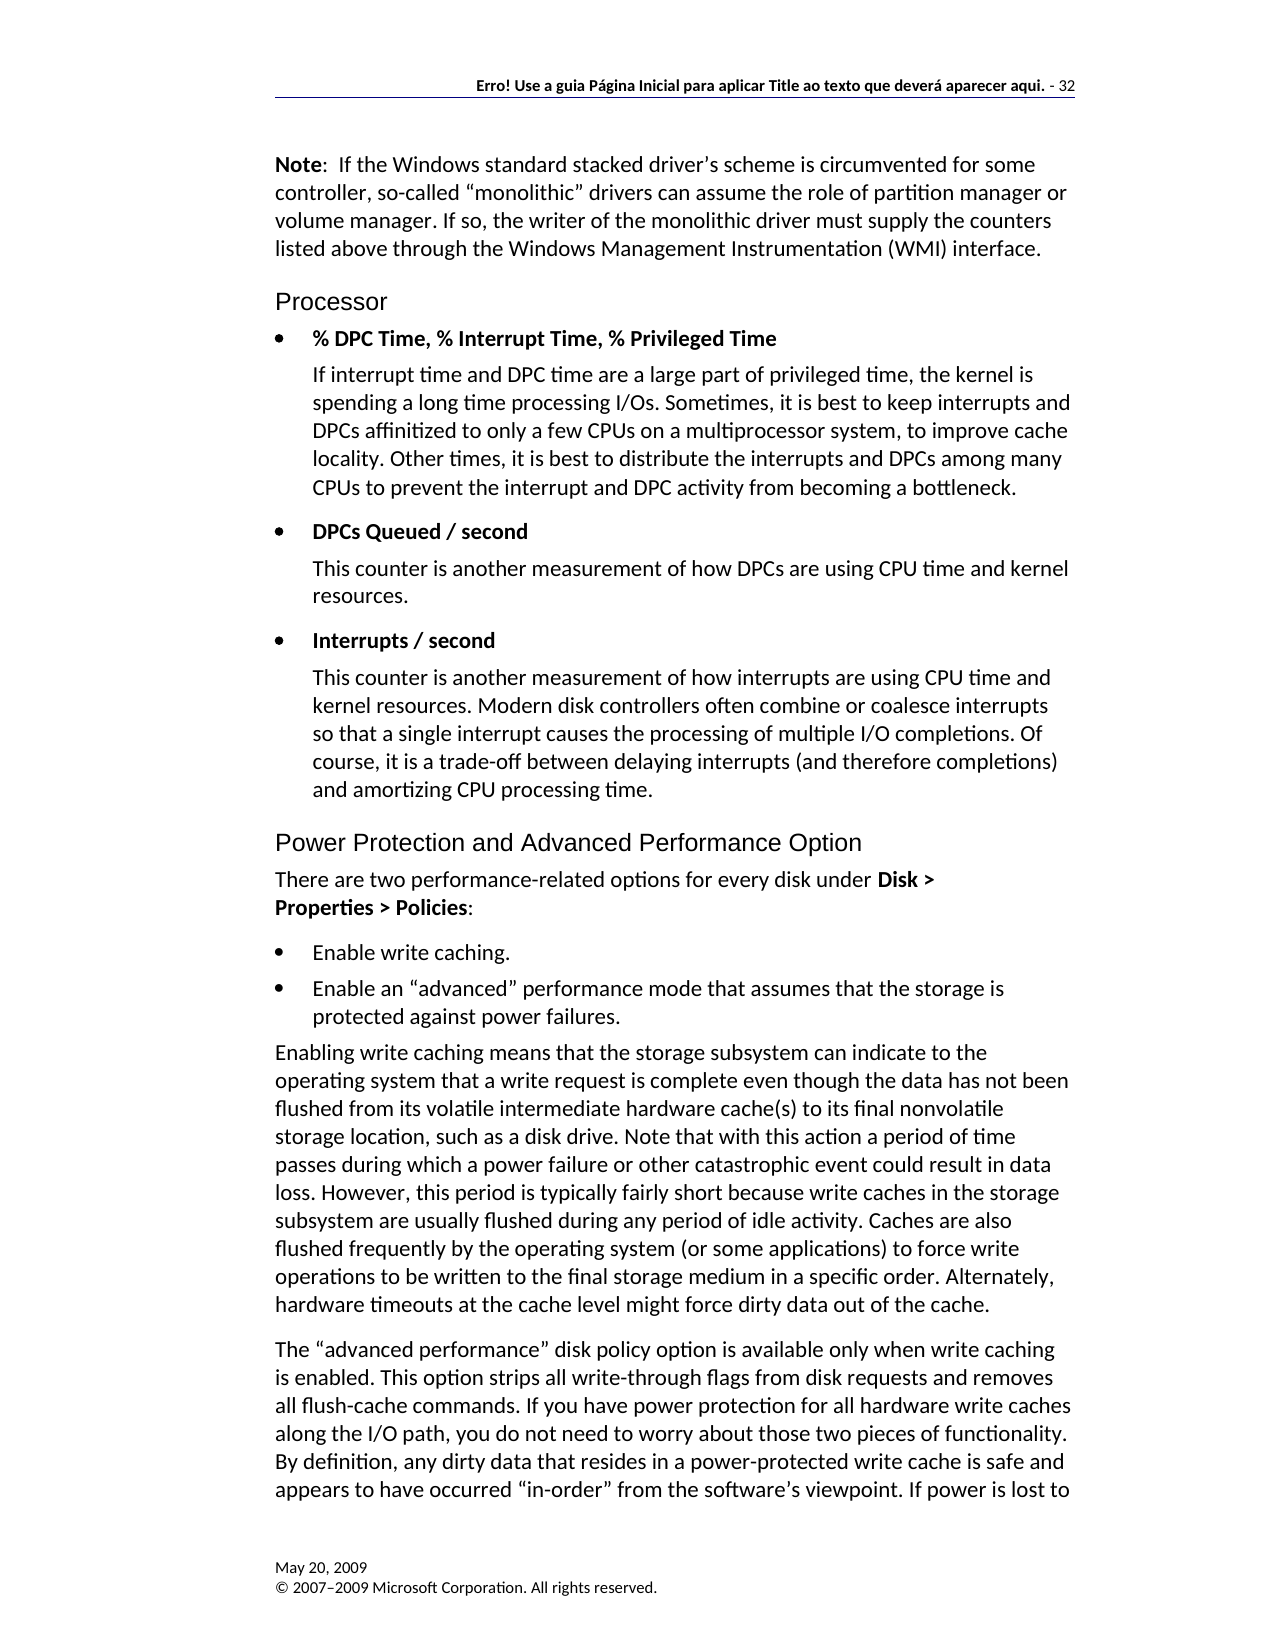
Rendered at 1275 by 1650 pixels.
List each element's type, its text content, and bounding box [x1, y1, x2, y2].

list % DPC Time, % Interrupt Time, % Privileged Time [275, 324, 1075, 352]
list Interrupts / second [275, 626, 1075, 654]
text This counter is another measurement of how DPCs are using CPU time and kernel resources. [312, 554, 1075, 610]
text There are two performance-related options for every disk under Disk > Properties > Policies: [275, 865, 1075, 921]
subtitle Processor [275, 287, 1075, 316]
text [275, 1335, 1075, 1503]
text Note: If the Windows standard stacked driver’s scheme is circumvented for some controller, so-called “monolithic” drivers can assume the role of partition manager or volume manager. If so, the writer of the monolithic driver must supply the counters listed above through the Windows Management Instrumentation (WMI) interface. [275, 150, 1075, 262]
text If interrupt time and DPC time are a large part of privileged time, the kernel is spending a long time processing I/Os. Sometimes, it is best to keep interrupts and DPCs affinitized to only a few CPUs on a multiprocessor system, to improve cache locality. Other times, it is best to distribute the interrupts and DPCs among many CPUs to prevent the interrupt and DPC activity from becoming a bottleneck. [312, 361, 1075, 501]
list Enable write caching. [275, 938, 1075, 966]
subtitle Power Protection and Advanced Performance Option [275, 828, 1075, 857]
list Enable an “advanced” performance mode that assumes that the storage is protected against power failures. [275, 974, 1075, 1030]
text Enabling write caching means that the storage subsystem can indicate to the operating system that a write request is complete even though the data has not been flushed from its volatile intermediate hardware cache(s) to its final nonvolatile storage location, such as a disk drive. Note that with this action a period of time passes during which a power failure or other catastrophic event could result in data loss. However, this period is typically fairly short because write caches in the storage subsystem are usually flushed during any period of idle activity. Caches are also flushed frequently by the operating system (or some applications) to force write operations to be written to the final storage medium in a specific order. Alternately, hardware timeouts at the cache level might force dirty data out of the cache. [275, 1038, 1075, 1318]
text This counter is another measurement of how interrupts are using CPU time and kernel resources. Modern disk controllers often combine or coalesce interrupts so that a single interrupt causes the processing of multiple I/O completions. Of course, it is a trade-off between delaying interrupts (and therefore completions) and amortizing CPU processing time. [312, 663, 1075, 803]
list DPCs Queued / second [275, 517, 1075, 545]
